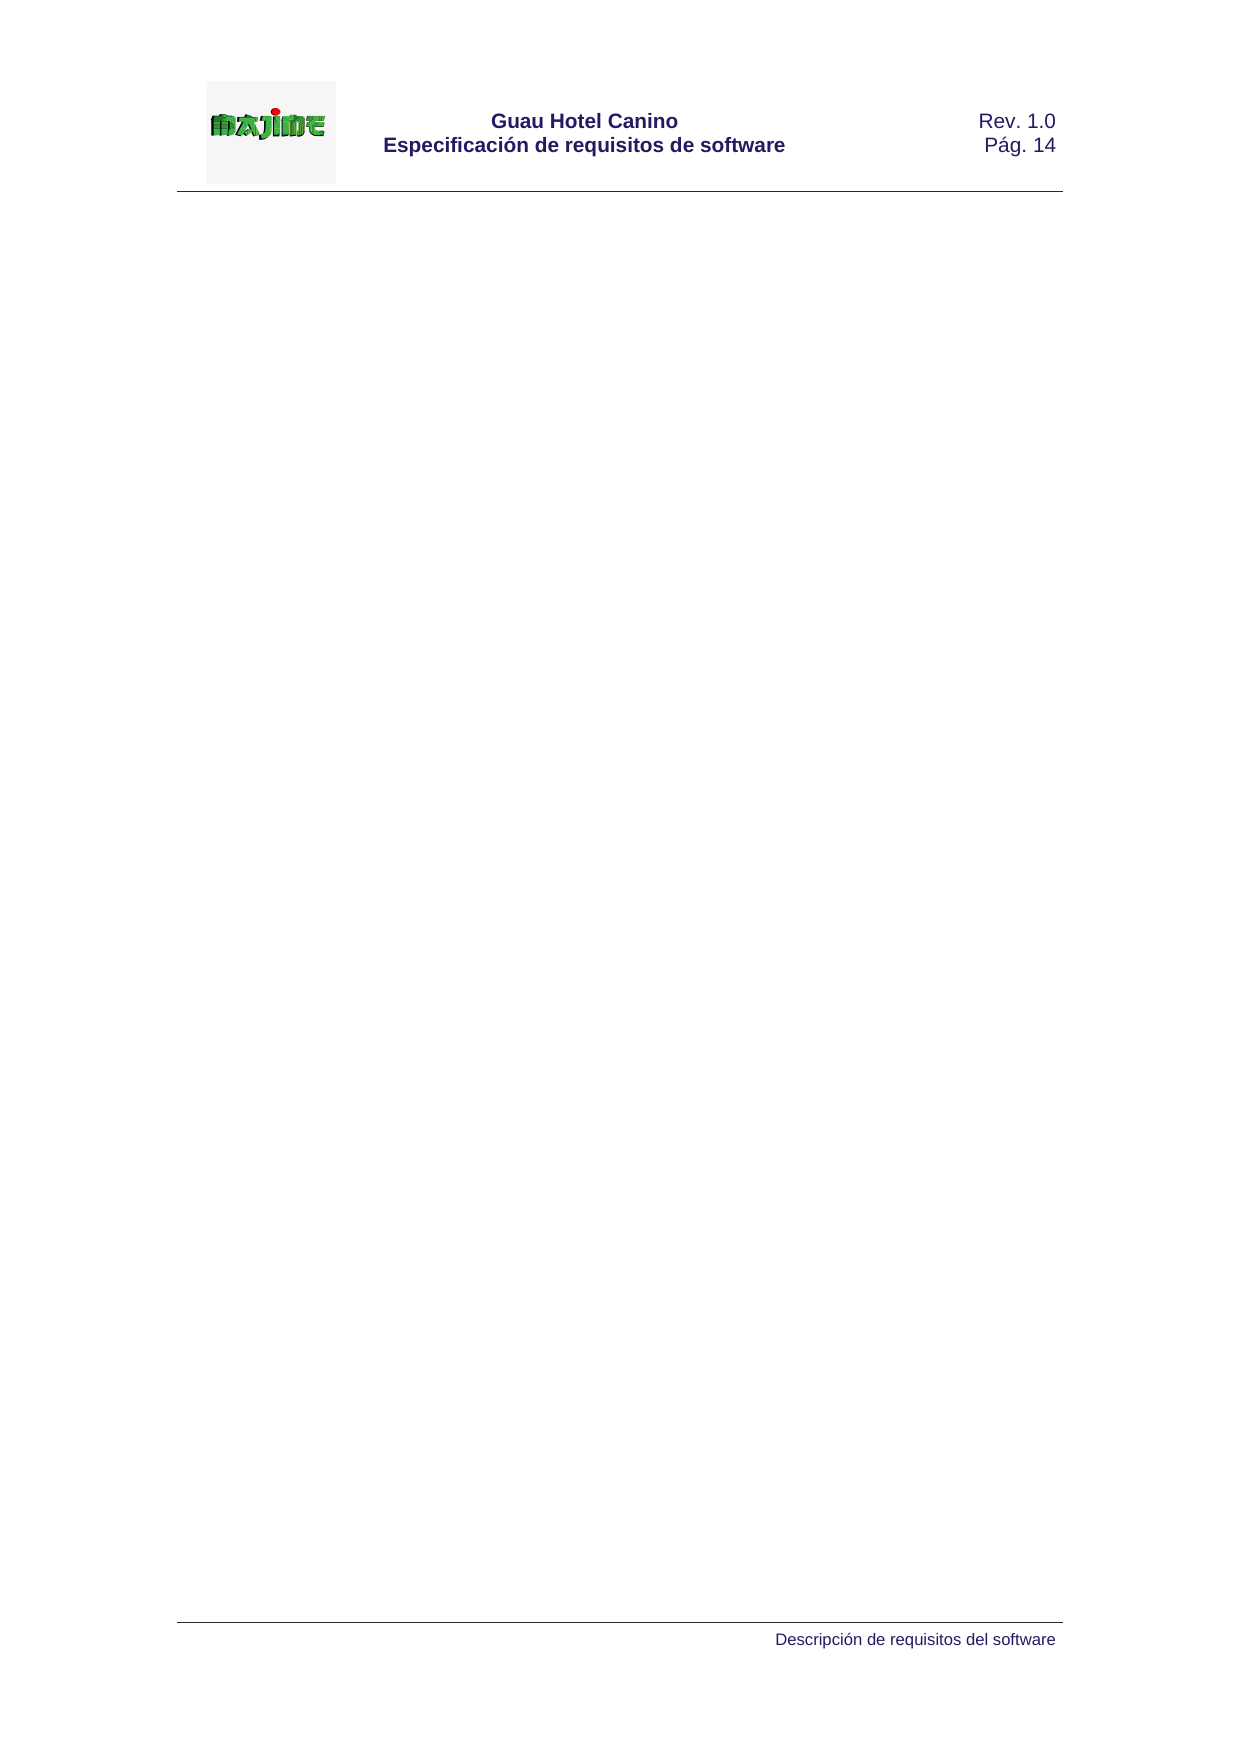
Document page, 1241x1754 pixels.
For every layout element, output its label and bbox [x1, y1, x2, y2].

picture [206, 81, 336, 184]
